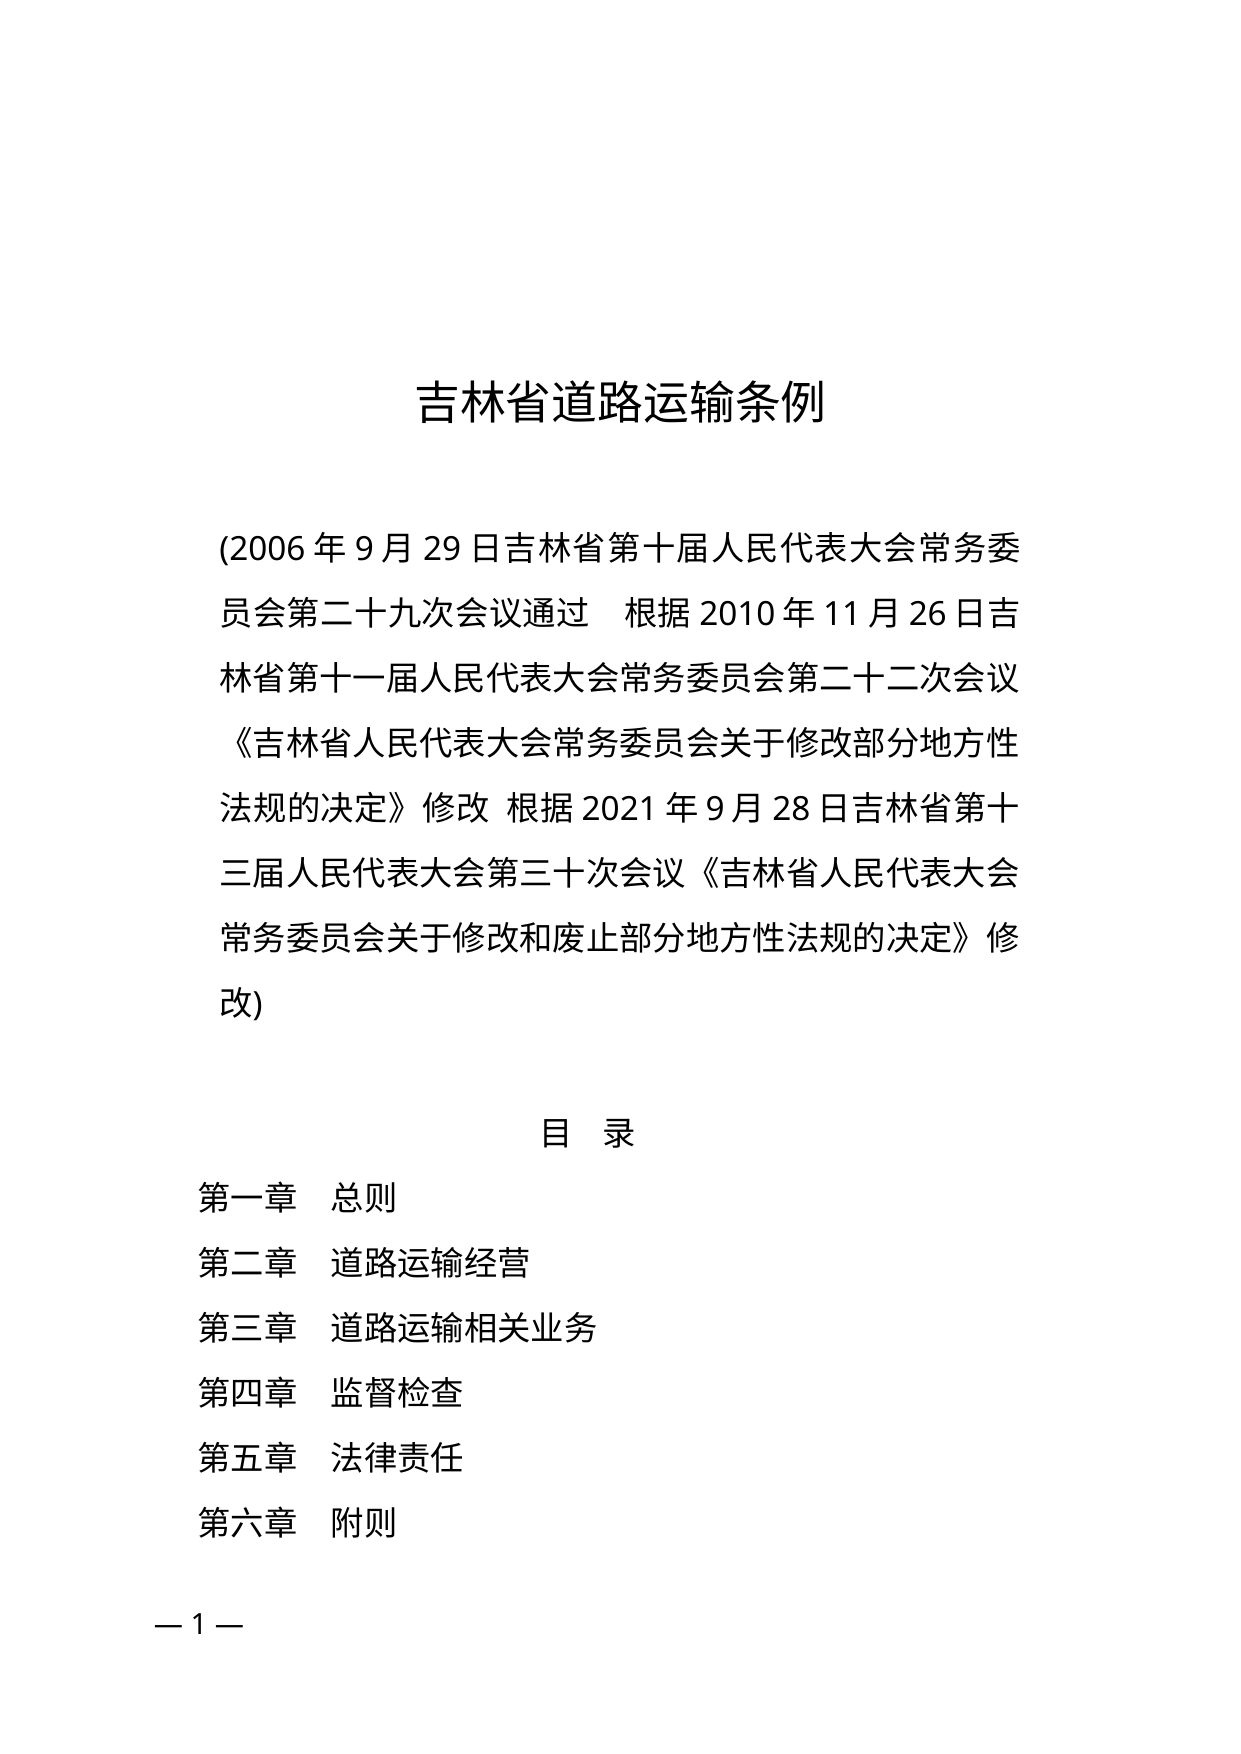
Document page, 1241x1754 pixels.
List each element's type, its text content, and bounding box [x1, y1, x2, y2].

text 第四章 监督检查 [153, 1358, 1087, 1423]
text (2006年9月29日吉林省第十届人民代表大会常务委员会第二十九次会议通过 根据2010年11月26日吉林省第十一届人民代表大会常务委员会第二十二次会议《吉林省人民代表大会常务委员会关于修改部分地方性法规的决定》修改 根据2021年9月28日吉林省第十三届人民代表大会第三十次会议《吉林省人民代表大会常务委员会关于修改和废止部分地方性法规的决定》修改) [219, 513, 1021, 1033]
text 第三章 道路运输相关业务 [153, 1293, 1087, 1358]
text 目 录 [153, 1098, 1021, 1163]
text 第二章 道路运输经营 [153, 1228, 1087, 1293]
text 吉林省道路运输条例 [153, 351, 1087, 448]
text 第五章 法律责任 [153, 1423, 1087, 1488]
text 第六章 附则 [153, 1488, 1087, 1553]
text 第一章 总则 [153, 1163, 1087, 1228]
